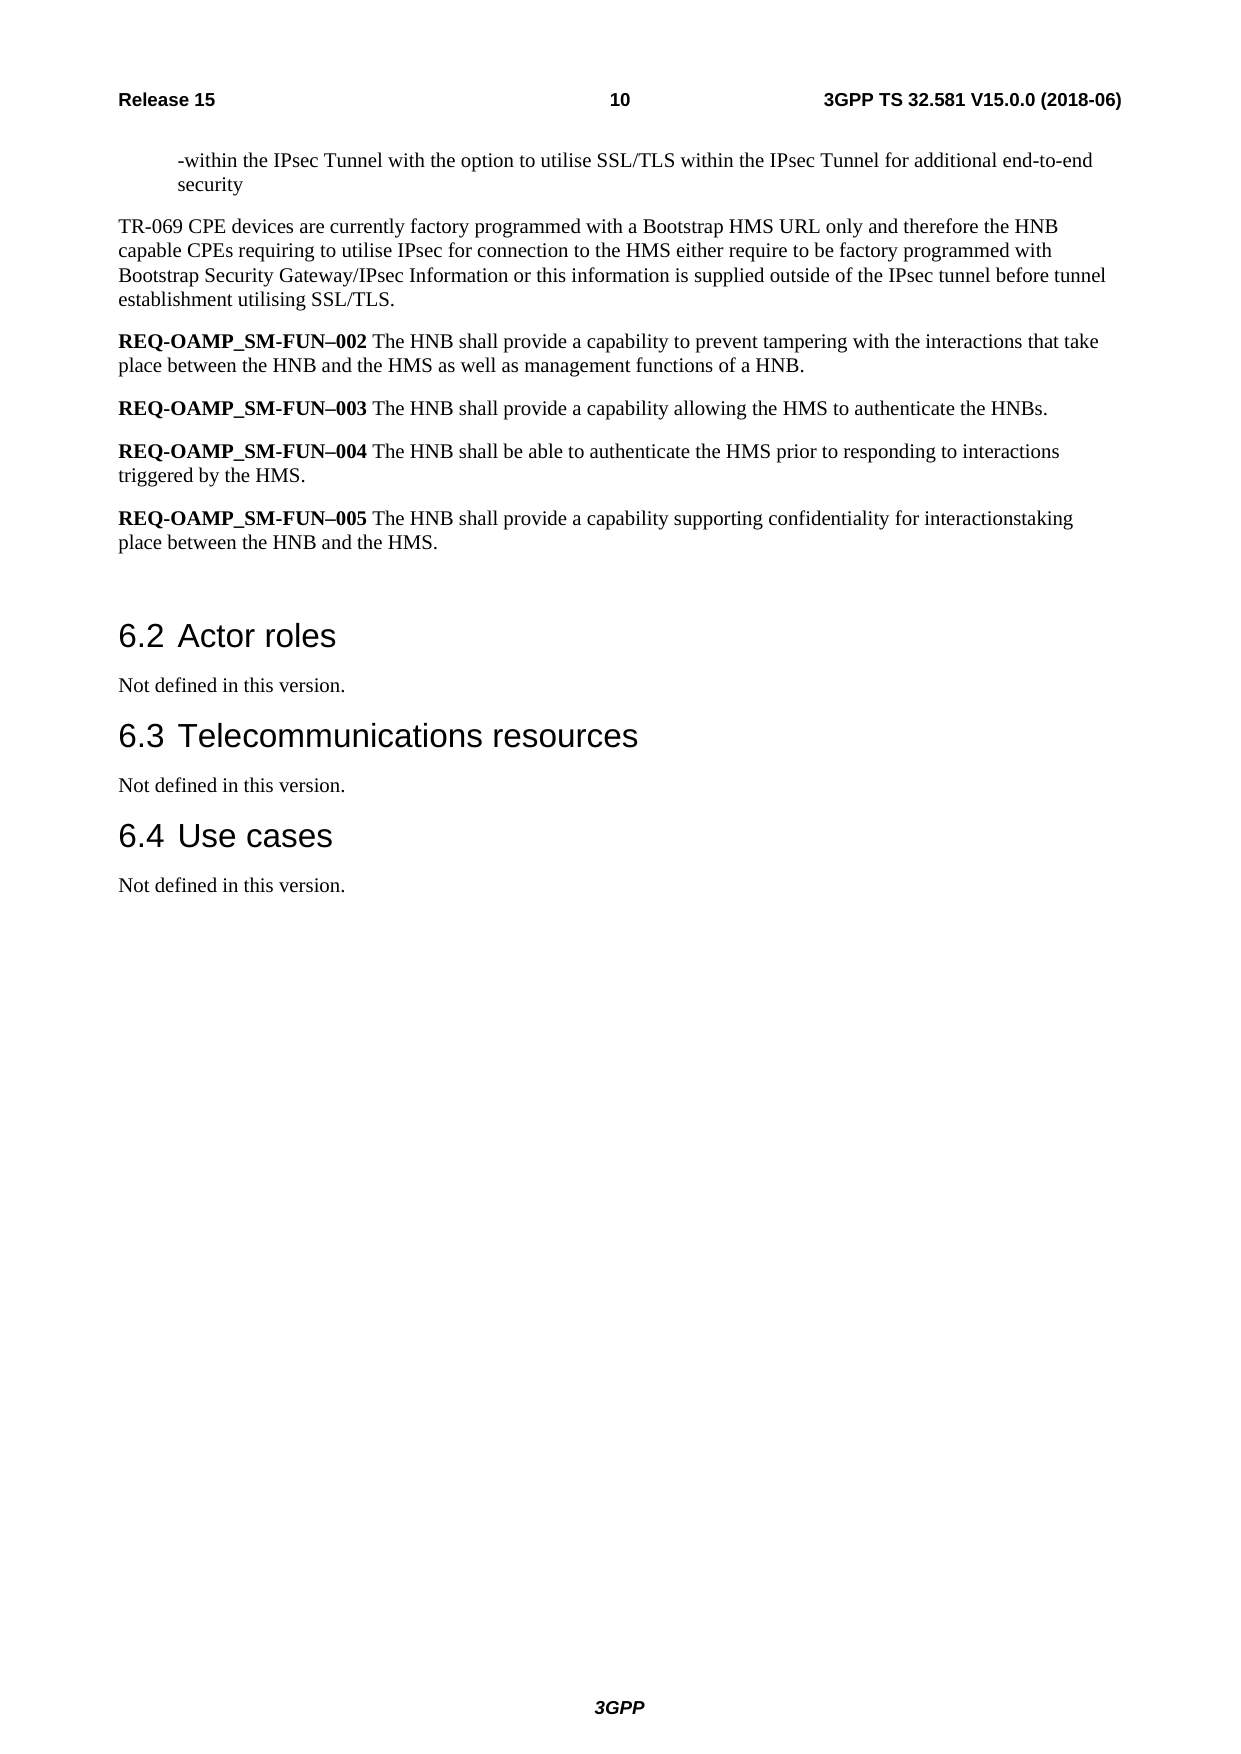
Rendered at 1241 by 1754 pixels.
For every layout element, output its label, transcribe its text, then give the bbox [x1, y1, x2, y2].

subtitle 6.2 Actor roles [118, 616, 1122, 654]
text Not defined in this version. [118, 773, 1122, 797]
text Not defined in this version. [118, 873, 1122, 897]
subtitle 6.3 Telecommunications resources [118, 716, 1122, 754]
text REQ-OAMP_SM-FUN–005 The HNB shall provide a capability supporting confidentiality for interactionstaking place between the HNB and the HMS. [118, 506, 1122, 554]
text Not defined in this version. [118, 673, 1122, 697]
subtitle 6.4 Use cases [118, 816, 1122, 854]
text TR-069 CPE devices are currently factory programmed with a Bootstrap HMS URL only and therefore the HNB capable CPEs requiring to utilise IPsec for connection to the HMS either require to be factory programmed with Bootstrap Security Gateway/IPsec Information or this information is supplied outside of the IPsec tunnel before tunnel establishment utilising SSL/TLS. [118, 214, 1122, 311]
text REQ-OAMP_SM-FUN–002 The HNB shall provide a capability to prevent tampering with the interactions that take place between the HNB and the HMS as well as management functions of a HNB. [118, 329, 1122, 377]
text -within the IPsec Tunnel with the option to utilise SSL/TLS within the IPsec Tunnel for additional end-to-end security [148, 147, 1122, 196]
text REQ-OAMP_SM-FUN–004 The HNB shall be able to authenticate the HMS prior to responding to interactions triggered by the HMS. [118, 439, 1122, 487]
text REQ-OAMP_SM-FUN–003 The HNB shall provide a capability allowing the HMS to authenticate the HNBs. [118, 396, 1122, 420]
